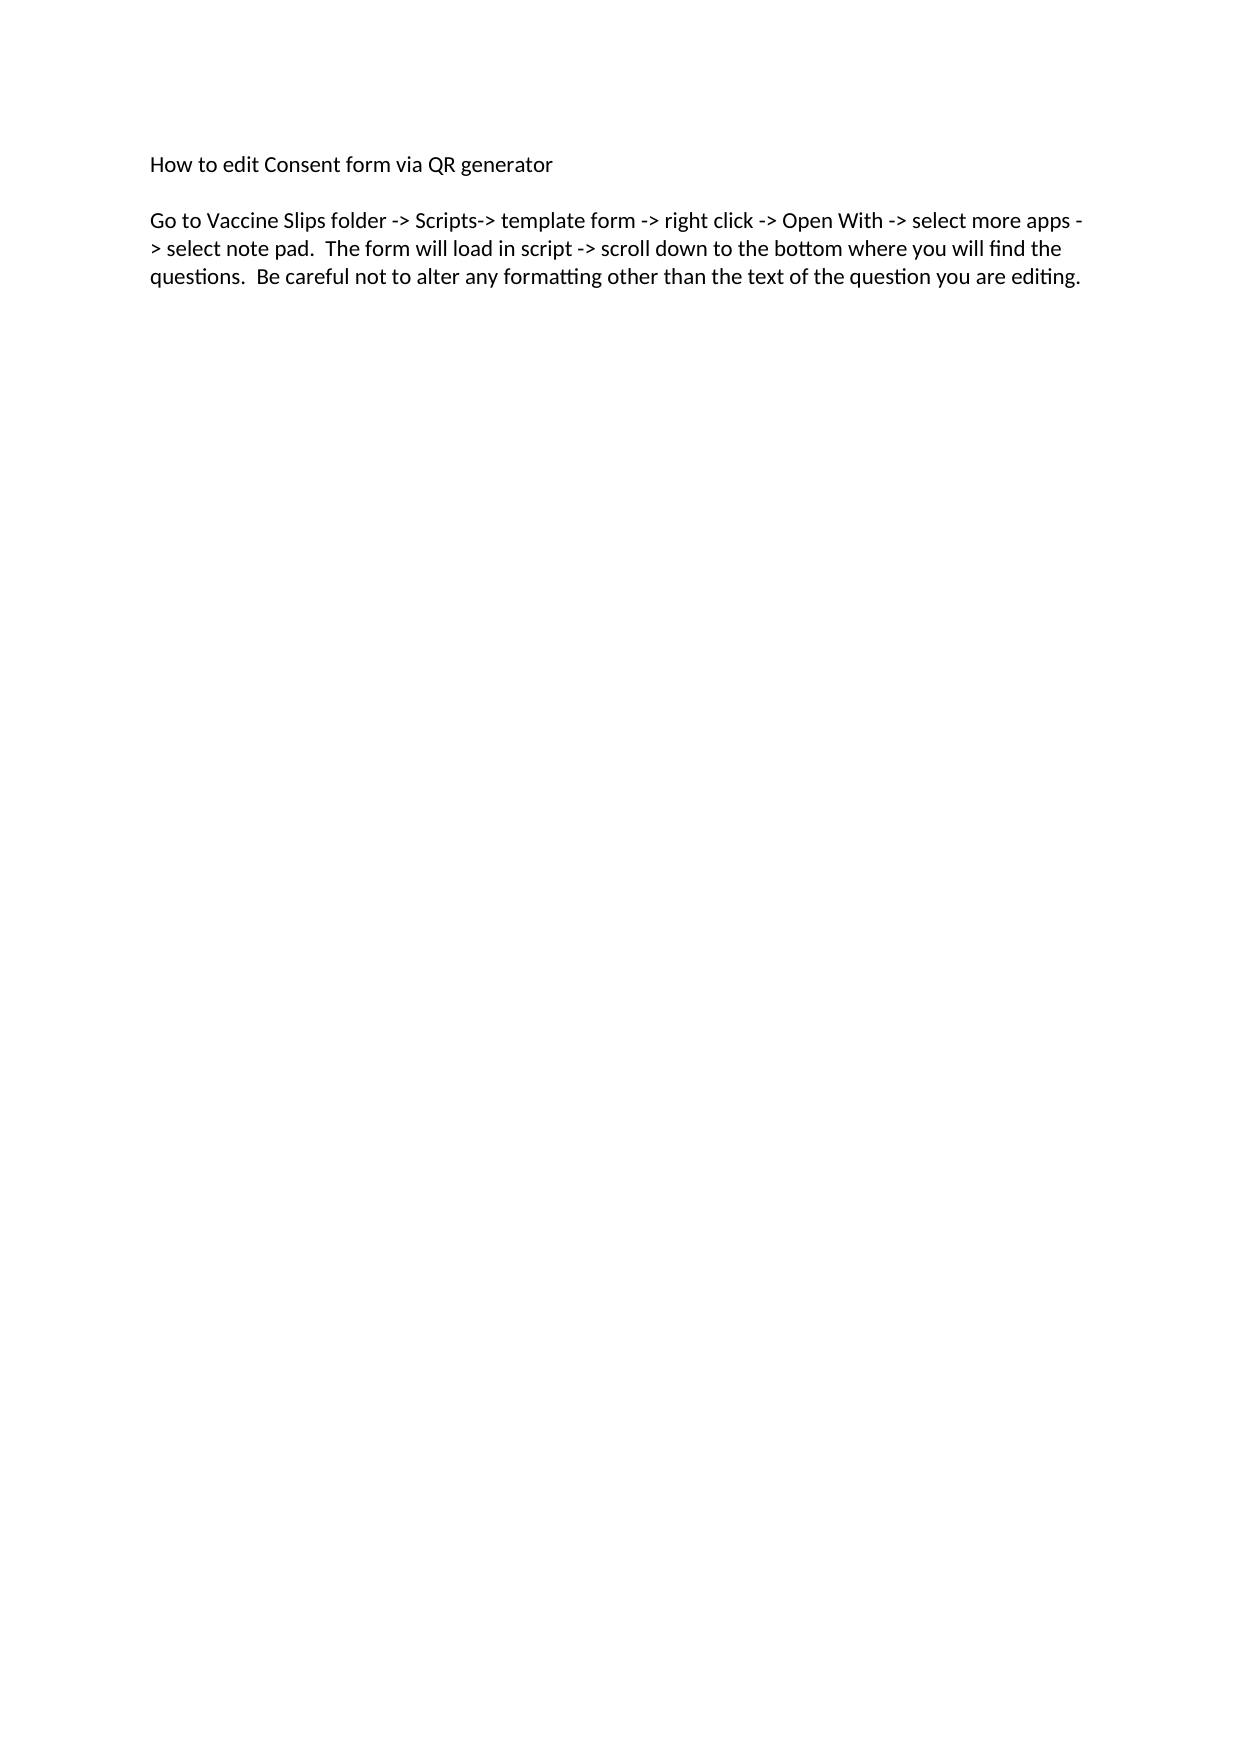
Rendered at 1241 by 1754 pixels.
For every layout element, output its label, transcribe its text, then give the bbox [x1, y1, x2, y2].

text How to edit Consent form via QR generator [150, 150, 1090, 178]
text Go to Vaccine Slips folder -> Scripts-> template form -> right click -> Open With -> select more apps -> select note pad. The form will load in script -> scroll down to the bottom where you will find the questions. Be careful not to alter any formatting other than the text of the question you are editing. [150, 206, 1090, 290]
